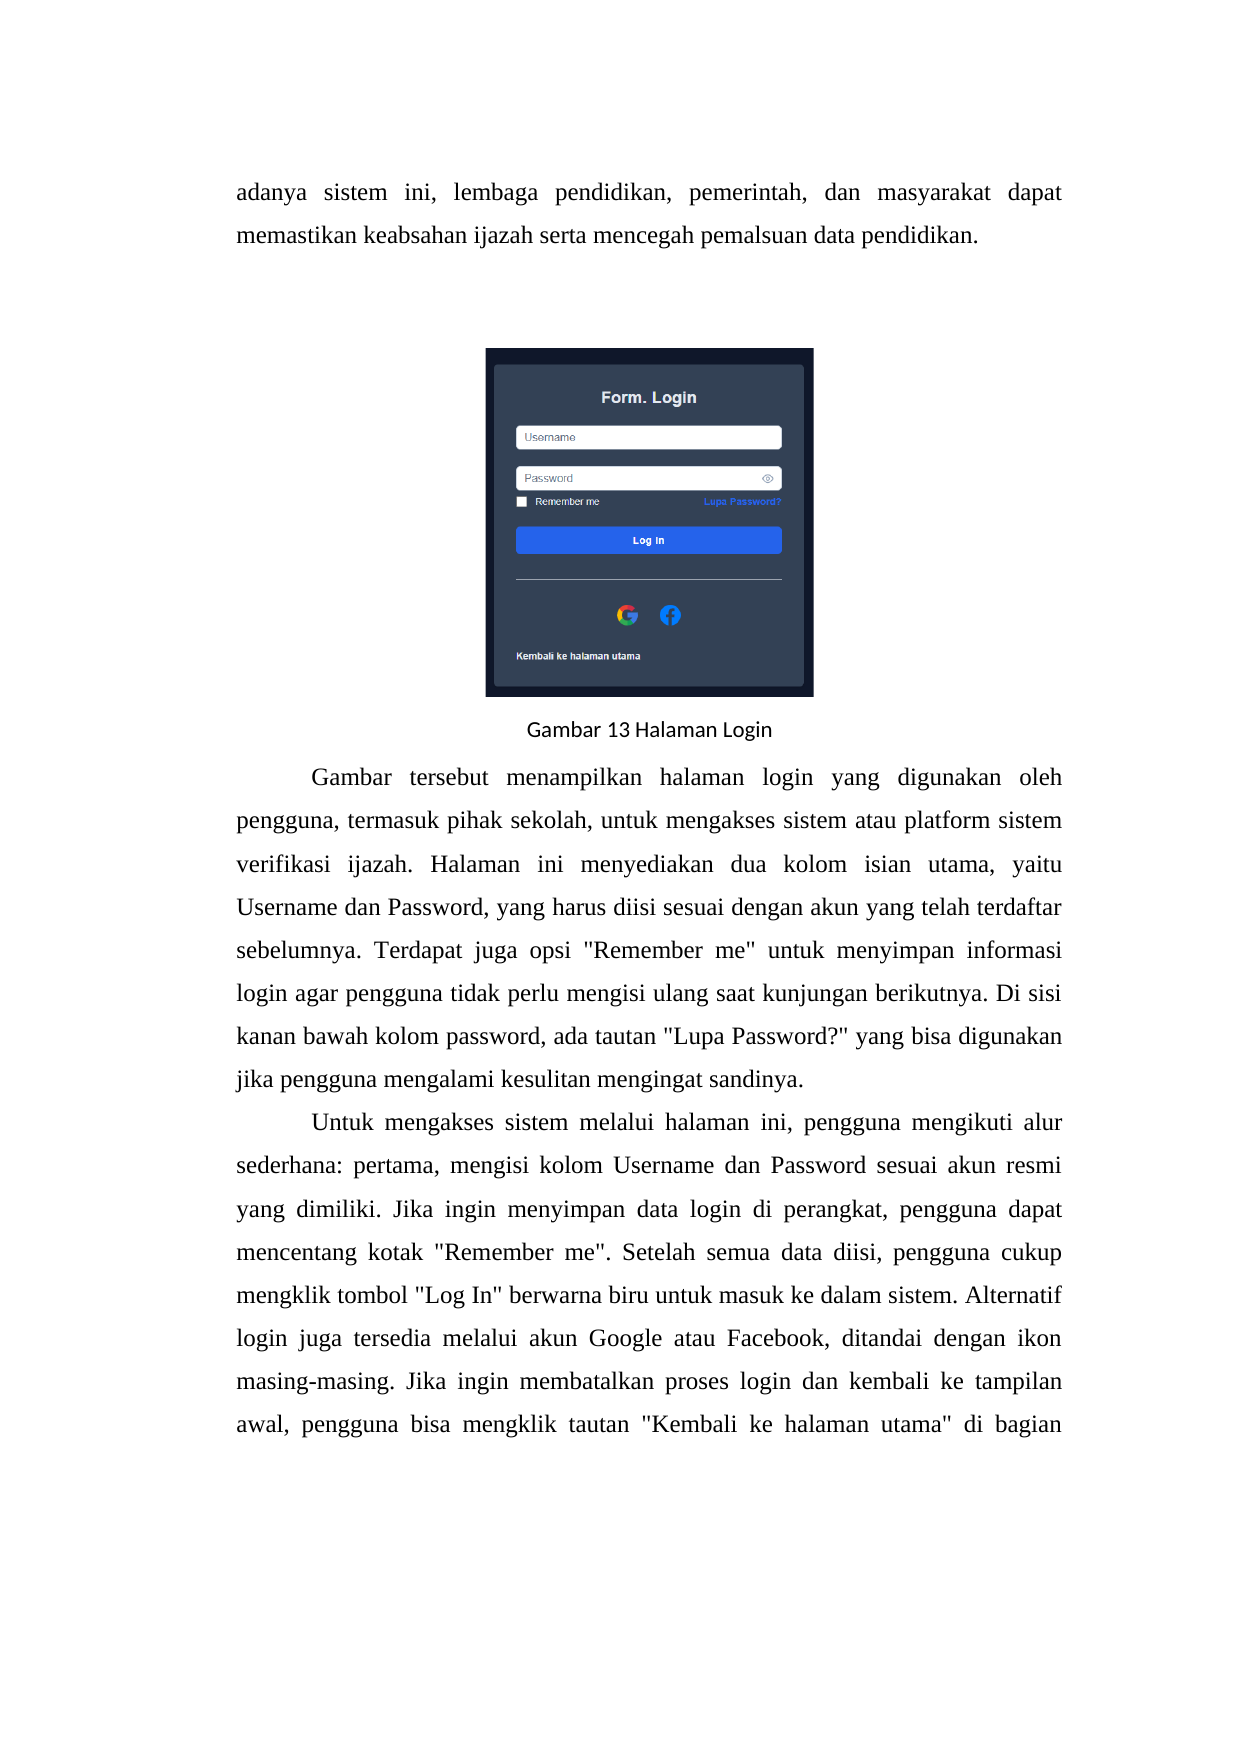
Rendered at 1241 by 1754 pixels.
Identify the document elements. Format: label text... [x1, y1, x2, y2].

text Gambar tersebut menampilkan halaman login yang digunakan oleh pengguna, termasuk pihak sekolah, untuk mengakses sistem atau platform sistem verifikasi ijazah. Halaman ini menyediakan dua kolom isian utama, yaitu Username dan Password, yang harus diisi sesuai dengan akun yang telah terdaftar sebelumnya. Terdapat juga opsi "Remember me" untuk menyimpan informasi login agar pengguna tidak perlu mengisi ulang saat kunjungan berikutnya. Di sisi kanan bawah kolom password, ada tautan "Lupa Password?" yang bisa digunakan jika pengguna mengalami kesulitan mengingat sandinya. [236, 762, 1063, 1093]
picture [485, 348, 814, 697]
text Gambar 13 Halaman Login [236, 716, 1063, 743]
